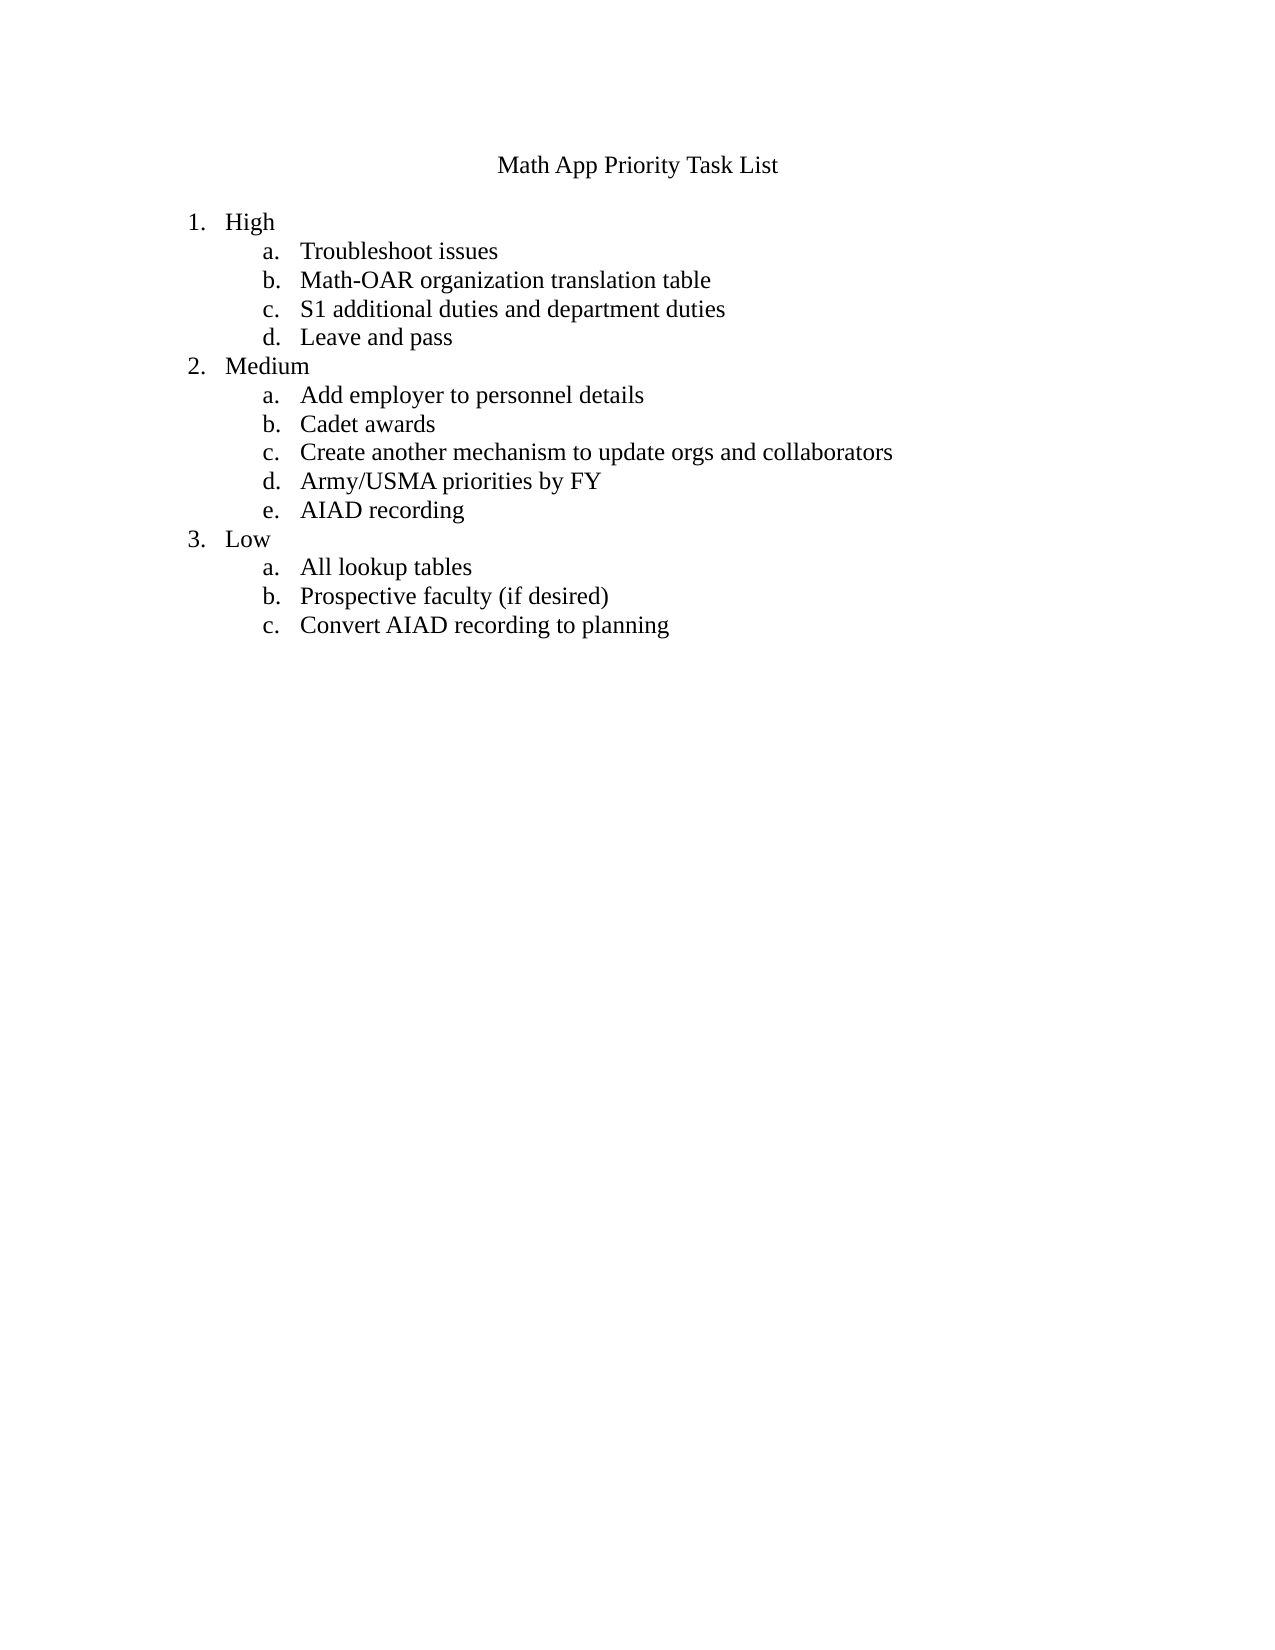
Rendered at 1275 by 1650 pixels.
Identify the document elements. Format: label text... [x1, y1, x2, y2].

list Troubleshoot issues [262, 236, 1125, 265]
list AIAD recording [262, 495, 1125, 524]
text Math App Priority Task List [150, 150, 1125, 179]
list Create another mechanism to update orgs and collaborators [262, 437, 1125, 466]
list Prospective faculty (if desired) [262, 581, 1125, 610]
list All lookup tables [262, 552, 1125, 581]
list Add employer to personnel details [262, 380, 1125, 409]
list Convert AIAD recording to planning [262, 610, 1125, 639]
list Leave and pass [262, 322, 1125, 351]
list Army/USMA priorities by FY [262, 466, 1125, 495]
list S1 additional duties and department duties [262, 294, 1125, 322]
list Low [187, 524, 1125, 552]
list Cadet awards [262, 409, 1125, 437]
list High [187, 207, 1125, 236]
list Math-OAR organization translation table [262, 265, 1125, 294]
list Medium [187, 351, 1125, 380]
